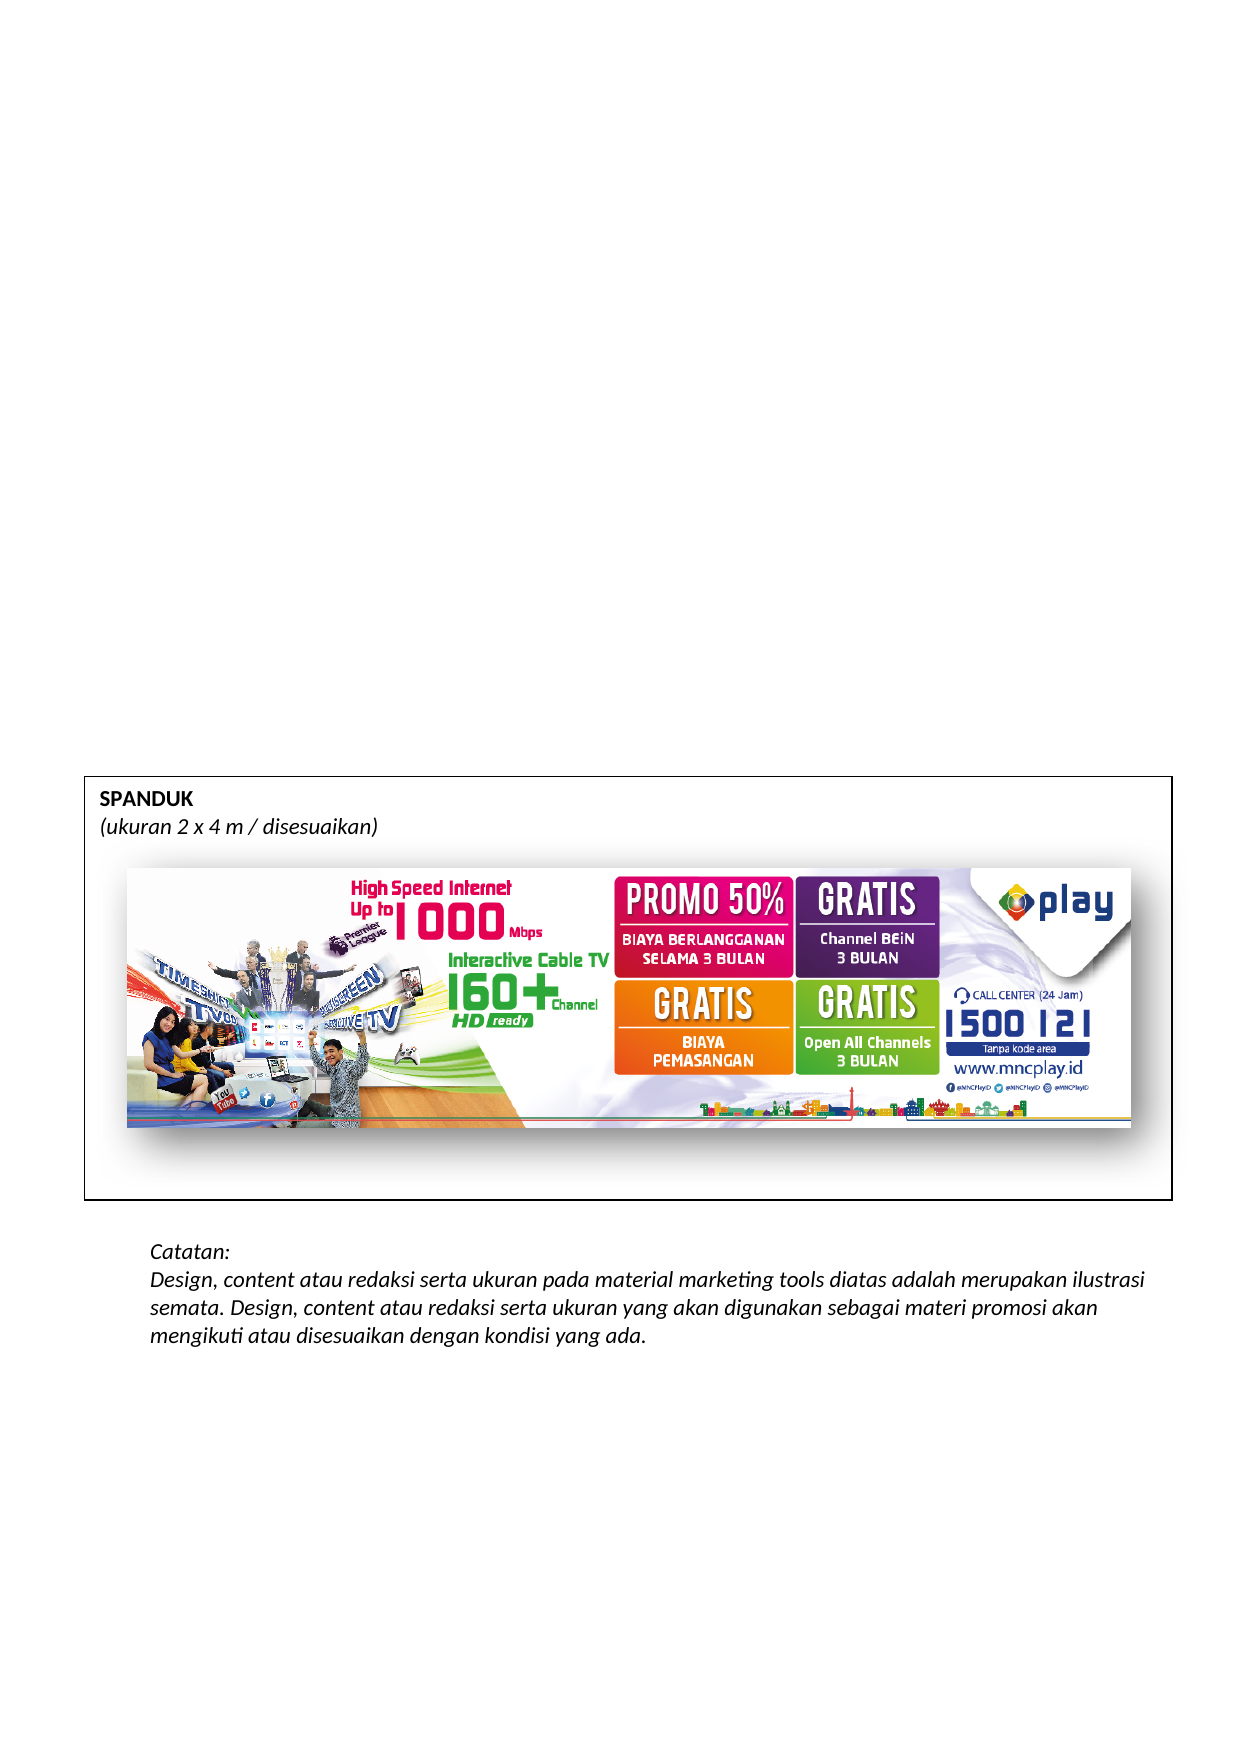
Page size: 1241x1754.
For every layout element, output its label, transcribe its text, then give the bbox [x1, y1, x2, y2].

text Catatan: [150, 1237, 1152, 1265]
picture [127, 868, 1131, 1128]
text Design, content atau redaksi serta ukuran pada material marketing tools diatas adalah merupakan ilustrasi semata. Design, content atau redaksi serta ukuran yang akan digunakan sebagai materi promosi akan mengikuti atau disesuaikan dengan kondisi yang ada. [150, 1265, 1152, 1349]
